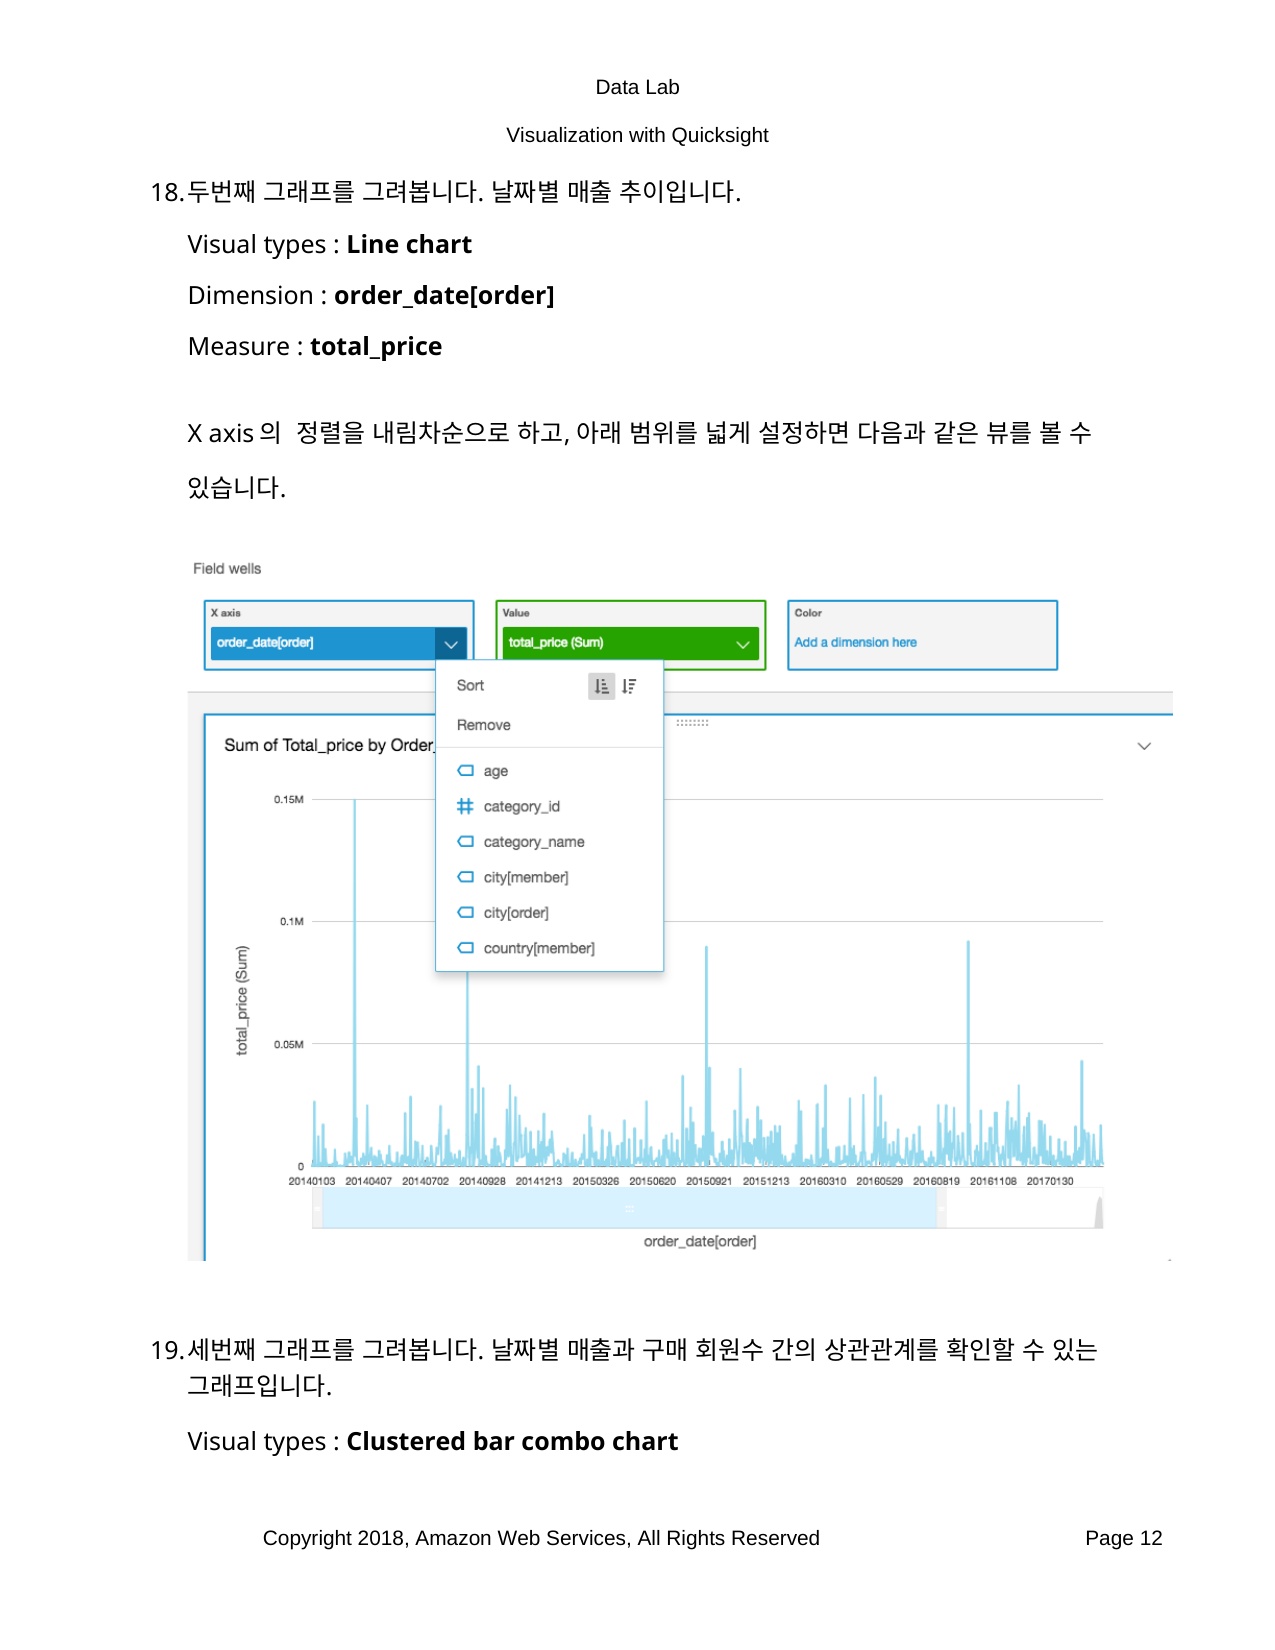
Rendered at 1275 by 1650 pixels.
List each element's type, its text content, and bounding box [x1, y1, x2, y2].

list Dimension : order_date[order] [187, 278, 1162, 312]
list 두번째 그래프를 그려봅니다. 날짜별 매출 추이입니다. [150, 172, 1162, 209]
text Measure : total_price [112, 329, 1162, 363]
list Visual types : Line chart [187, 227, 1162, 261]
picture [187, 556, 1173, 1261]
list Visual types : Clustered bar combo chart [187, 1423, 1162, 1458]
list X axis의 정렬을 내림차순으로 하고, 아래 범위를 넓게 설정하면 다음과 같은 뷰를 볼 수 있습니다. [187, 414, 1162, 504]
list 세번째 그래프를 그려봅니다. 날짜별 매출과 구매 회원수 간의 상관관계를 확인할 수 있는 그래프입니다. [150, 1330, 1162, 1403]
